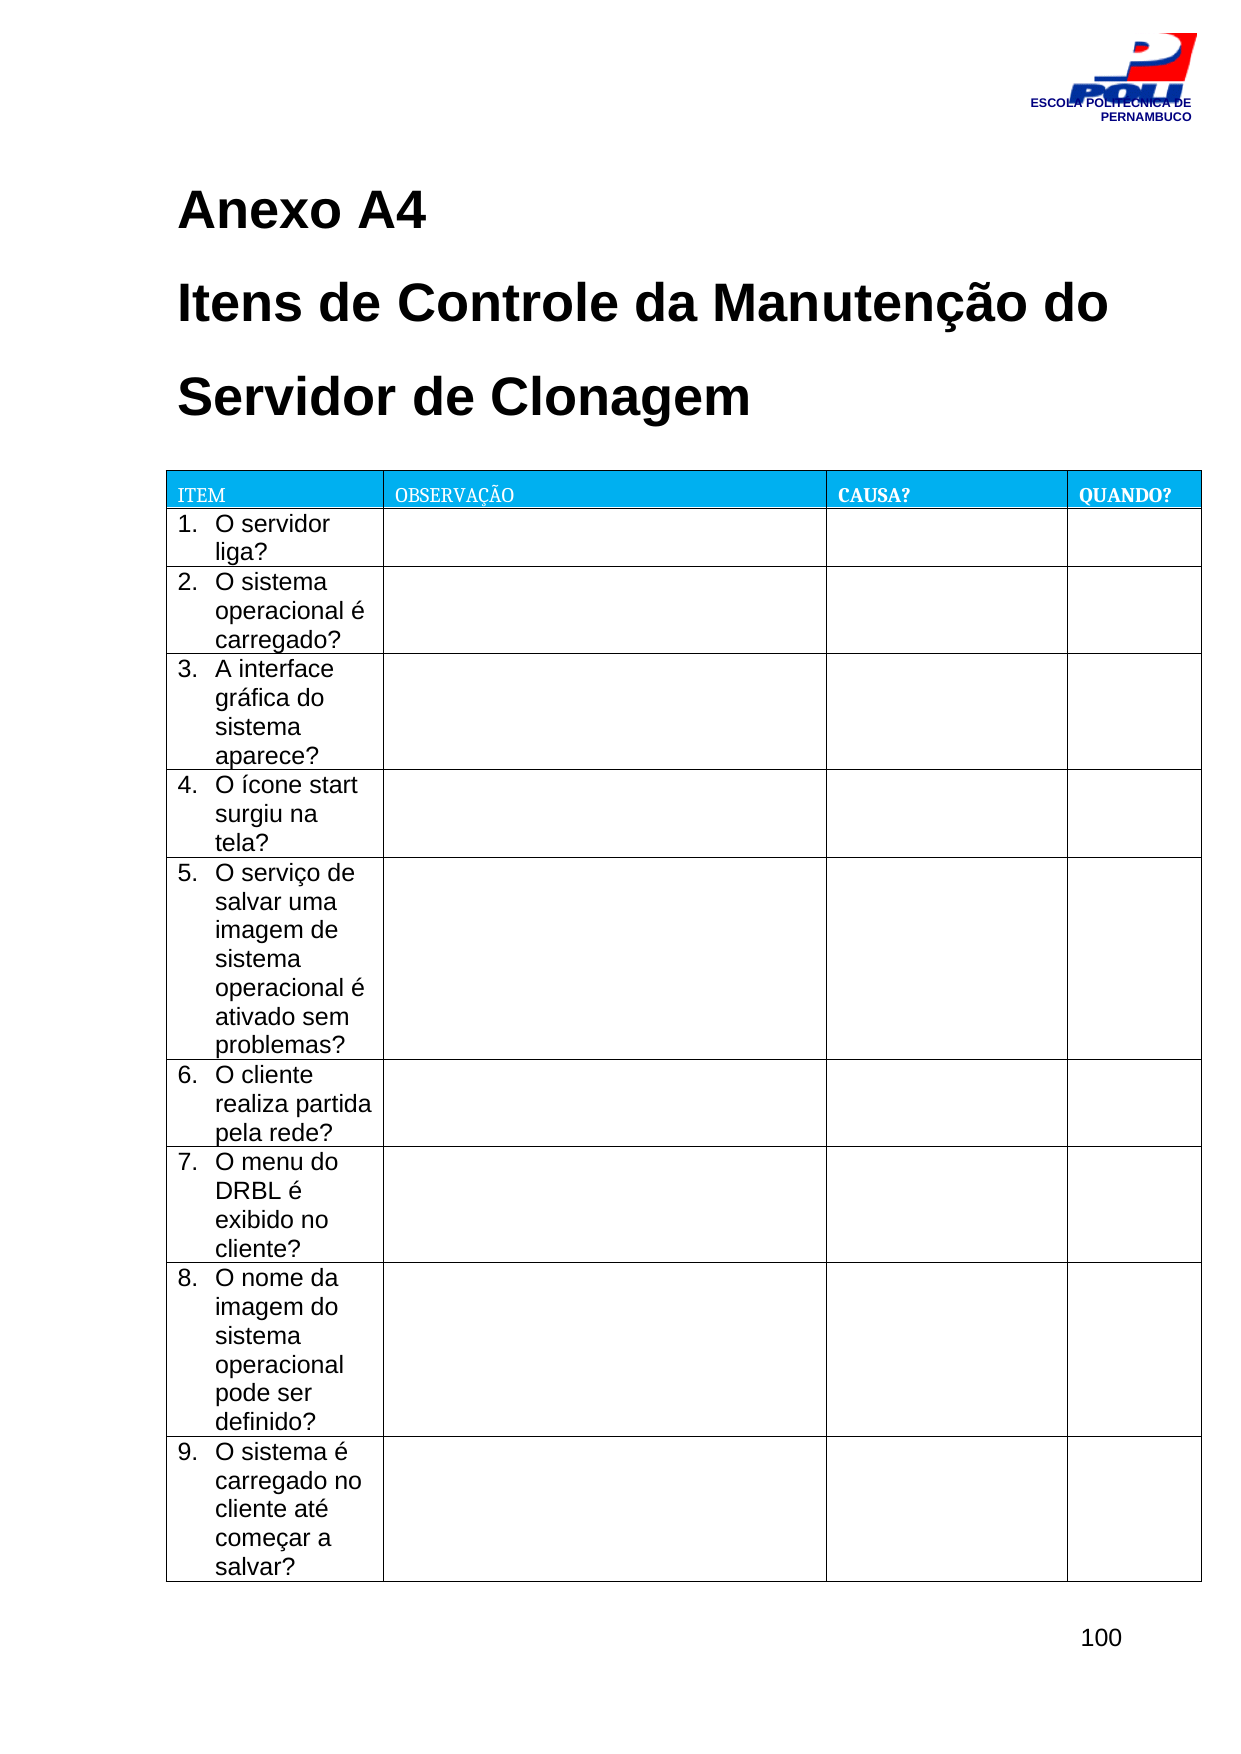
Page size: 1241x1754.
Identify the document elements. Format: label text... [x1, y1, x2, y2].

table_cell [827, 1263, 1067, 1436]
table_cell [1068, 1437, 1201, 1581]
table_cell [827, 858, 1067, 1059]
table_cell [1068, 509, 1201, 566]
table_cell [384, 1263, 826, 1436]
table_cell [384, 567, 826, 653]
subtitle Anexo A4 Itens de Controle da Manutenção do Servidor de Clonagem [177, 177, 1122, 426]
table_cell O sistema operacional é carregado? [167, 567, 383, 653]
table_cell [1068, 770, 1201, 857]
table_cell [384, 654, 826, 769]
table_cell [1068, 1060, 1201, 1146]
table_cell [384, 509, 826, 566]
table_header QUANDO? [1068, 471, 1201, 507]
table_cell [384, 770, 826, 857]
table_cell O cliente realiza partida pela rede? [167, 1060, 383, 1146]
table_cell [1068, 1263, 1201, 1436]
table_cell [1068, 654, 1201, 769]
table_cell [384, 1437, 826, 1581]
table_cell [827, 567, 1067, 653]
table_cell O menu do DRBL é exibido no cliente? [167, 1147, 383, 1262]
table_cell [1068, 1147, 1201, 1262]
table_cell [827, 1147, 1067, 1262]
table_header OBSERVAÇÃO [384, 471, 826, 507]
table_cell [827, 1060, 1067, 1146]
table_header ITEM [167, 471, 383, 507]
table_cell [1068, 858, 1201, 1059]
table_cell [827, 770, 1067, 857]
table_cell [827, 1437, 1067, 1581]
table_cell [1068, 567, 1201, 653]
table_header CAUSA? [827, 471, 1067, 507]
table_cell [384, 858, 826, 1059]
table_cell O nome da imagem do sistema operacional pode ser definido? [167, 1263, 383, 1436]
picture [1055, 30, 1198, 105]
table_cell O ícone start surgiu na tela? [167, 770, 383, 857]
table_cell O servidor liga? [167, 509, 383, 566]
table_cell [827, 509, 1067, 566]
table_cell [827, 654, 1067, 769]
table_cell [384, 1147, 826, 1262]
table_cell O serviço de salvar uma imagem de sistema operacional é ativado sem problemas? [167, 858, 383, 1059]
table_cell O sistema é carregado no cliente até começar a salvar? [167, 1437, 383, 1581]
table_cell A interface gráfica do sistema aparece? [167, 654, 383, 769]
table_cell [384, 1060, 826, 1146]
